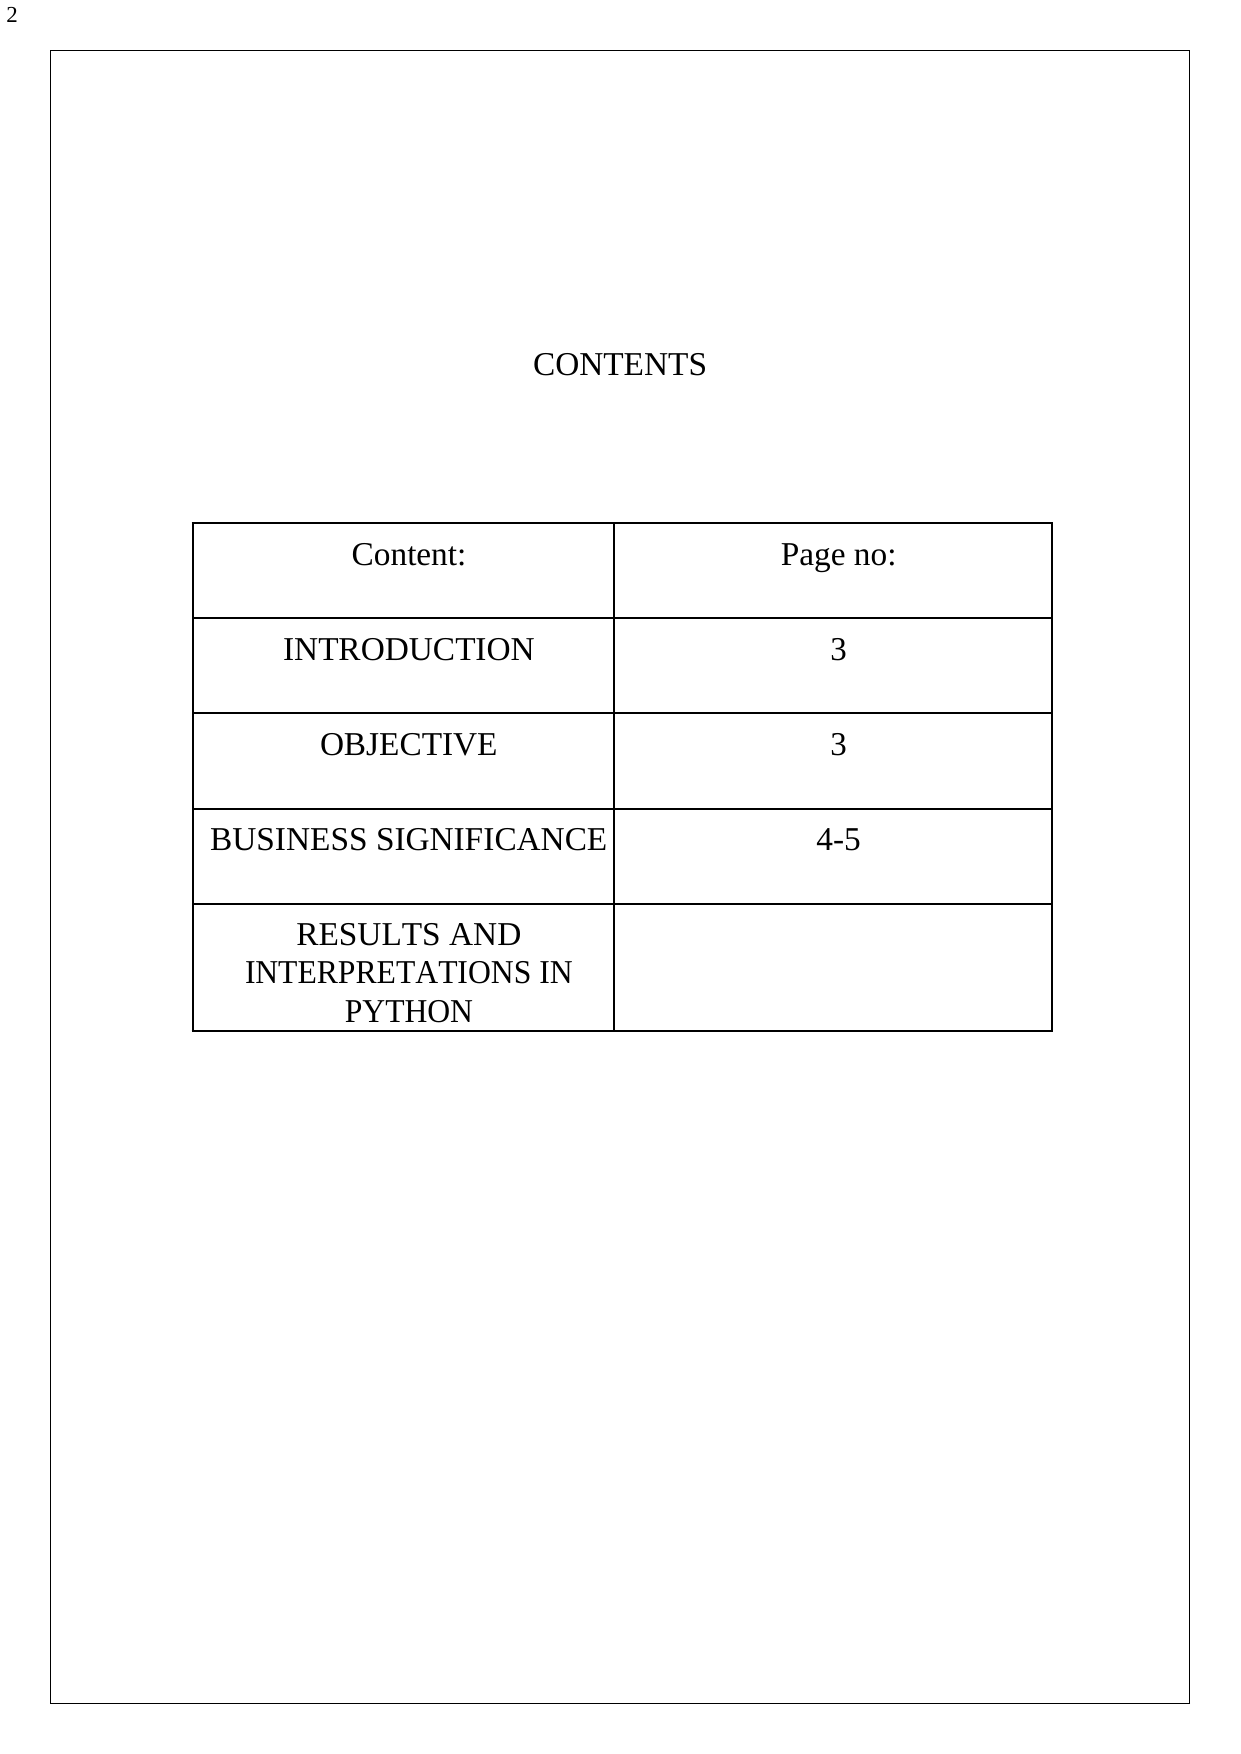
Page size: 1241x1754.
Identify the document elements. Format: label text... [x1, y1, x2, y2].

table_header Page no: [615, 524, 1051, 617]
table_cell RESULTS AND INTERPRETATIONS IN PYTHON [194, 905, 613, 1029]
table_cell OBJECTIVE [194, 714, 613, 807]
table_cell [615, 905, 1051, 1029]
table_cell 4-5 [615, 810, 1051, 903]
table_header Content: [194, 524, 613, 617]
table_cell INTRODUCTION [194, 619, 613, 712]
table_cell BUSINESS SIGNIFICANCE [194, 810, 613, 903]
table_cell 3 [615, 619, 1051, 712]
subtitle CONTENTS [148, 344, 1092, 383]
table_cell 3 [615, 714, 1051, 807]
